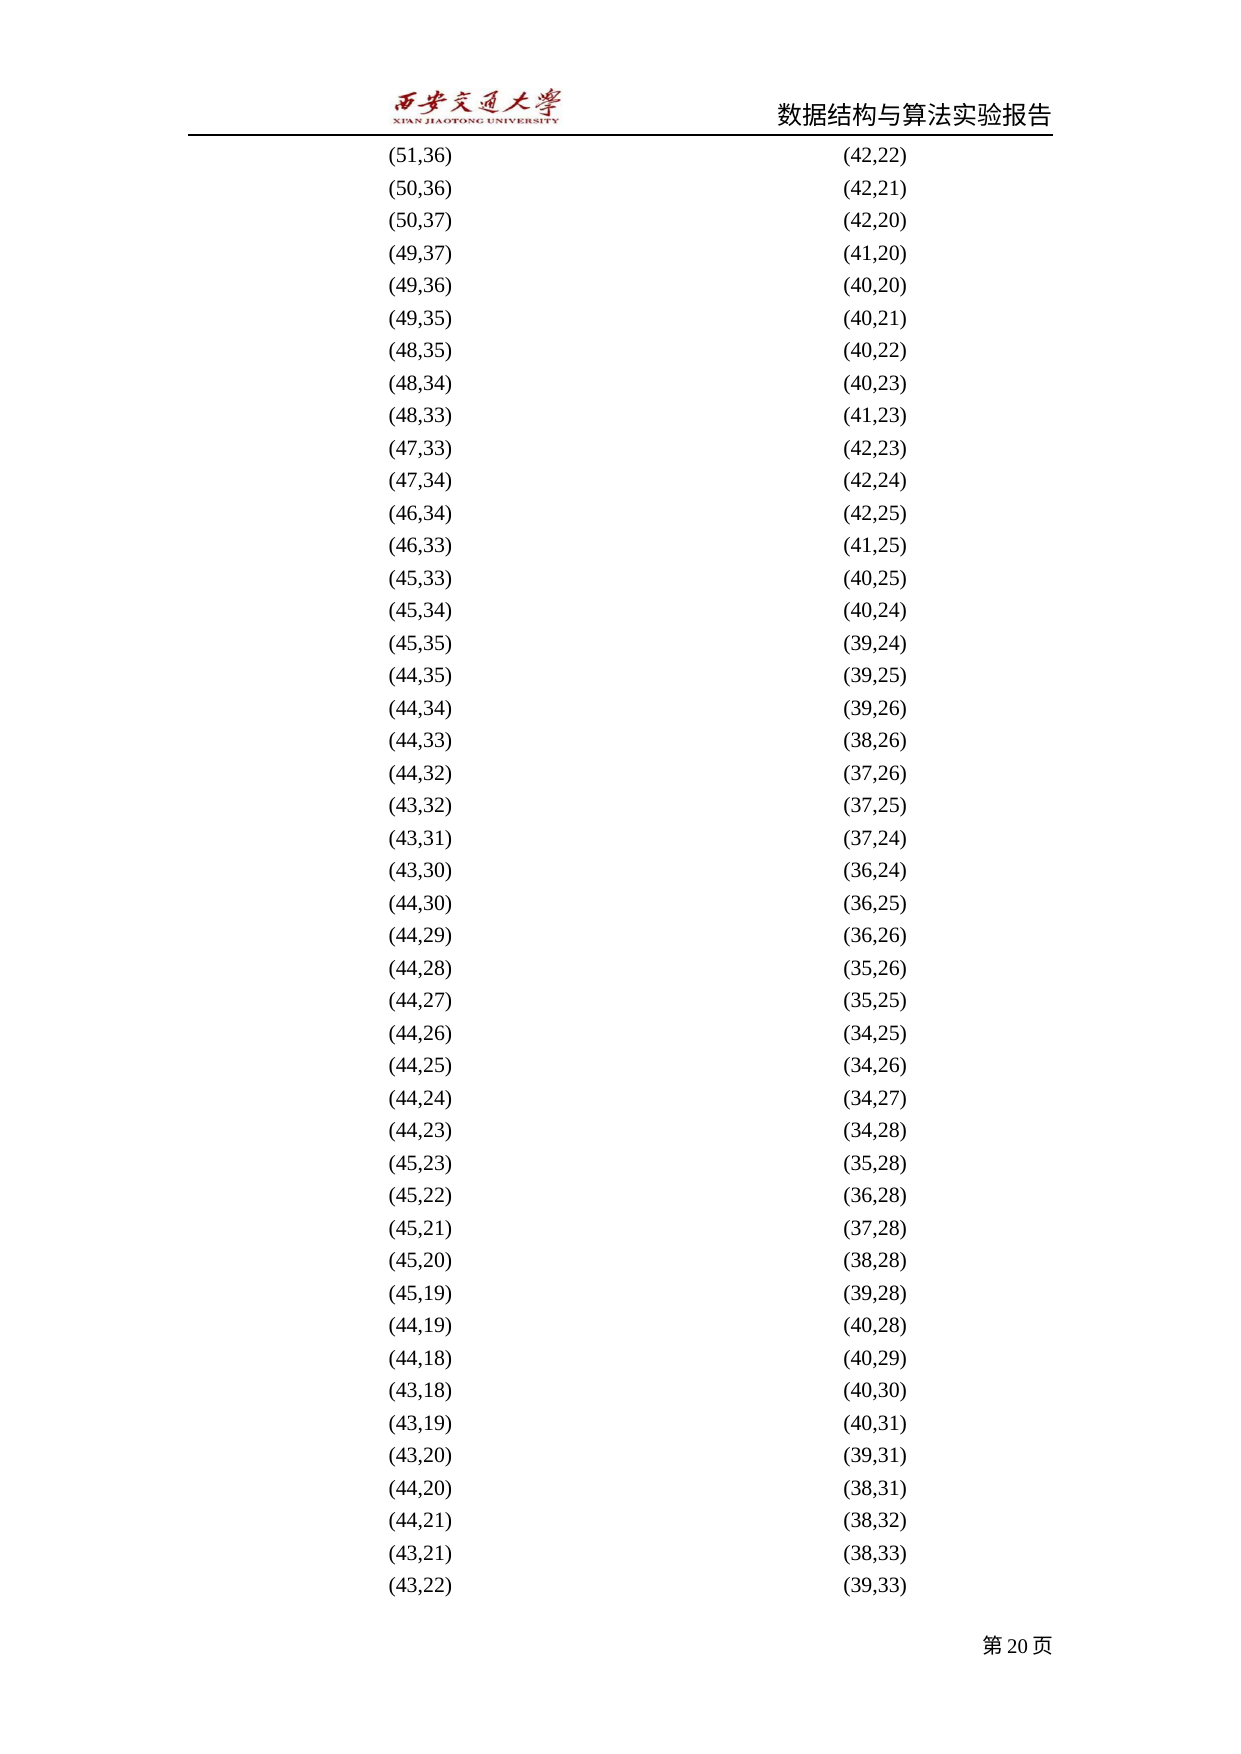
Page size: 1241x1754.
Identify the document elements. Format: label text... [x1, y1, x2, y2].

text (46,33) [187, 528, 598, 561]
text (40,24) [642, 593, 1053, 626]
text (36,25) [642, 886, 1053, 918]
text (45,34) [187, 593, 598, 626]
text (37,26) [642, 756, 1053, 788]
text (43,19) [187, 1406, 598, 1438]
text (39,31) [642, 1438, 1053, 1471]
text (48,35) [187, 333, 598, 366]
text (34,25) [642, 1016, 1053, 1048]
text (44,29) [187, 918, 598, 951]
text (44,20) [187, 1471, 598, 1503]
text (40,23) [642, 366, 1053, 398]
text (45,19) [187, 1276, 598, 1308]
text (43,20) [187, 1438, 598, 1471]
text (44,23) [187, 1113, 598, 1146]
text (41,25) [642, 528, 1053, 561]
text (38,31) [642, 1471, 1053, 1503]
text (50,37) [187, 203, 598, 236]
text (35,25) [642, 983, 1053, 1016]
text (39,33) [642, 1568, 1053, 1601]
text (51,36) [187, 138, 598, 171]
text (44,28) [187, 951, 598, 983]
text (45,23) [187, 1146, 598, 1178]
text (47,34) [187, 463, 598, 496]
text (42,22) [642, 138, 1053, 171]
text (39,24) [642, 626, 1053, 658]
text (48,34) [187, 366, 598, 398]
text (36,26) [642, 918, 1053, 951]
text (44,21) [187, 1503, 598, 1536]
text (50,36) [187, 171, 598, 203]
text (40,20) [642, 268, 1053, 301]
text (41,23) [642, 398, 1053, 431]
text (47,33) [187, 431, 598, 463]
text (38,26) [642, 723, 1053, 756]
text (40,21) [642, 301, 1053, 333]
text (39,28) [642, 1276, 1053, 1308]
text (45,33) [187, 561, 598, 593]
text (34,26) [642, 1048, 1053, 1081]
text (35,26) [642, 951, 1053, 983]
text (42,21) [642, 171, 1053, 203]
text (34,27) [642, 1081, 1053, 1113]
text (39,26) [642, 691, 1053, 723]
text (40,22) [642, 333, 1053, 366]
text (40,30) [642, 1373, 1053, 1406]
text (43,31) [187, 821, 598, 853]
text (44,33) [187, 723, 598, 756]
text (38,32) [642, 1503, 1053, 1536]
text (37,24) [642, 821, 1053, 853]
text (45,20) [187, 1243, 598, 1276]
text (40,31) [642, 1406, 1053, 1438]
text (43,30) [187, 853, 598, 886]
text (44,18) [187, 1341, 598, 1373]
text (43,32) [187, 788, 598, 821]
text (36,28) [642, 1178, 1053, 1211]
text (42,20) [642, 203, 1053, 236]
text (44,19) [187, 1308, 598, 1341]
text (44,35) [187, 658, 598, 691]
text (48,33) [187, 398, 598, 431]
text (44,27) [187, 983, 598, 1016]
text (39,25) [642, 658, 1053, 691]
text (44,24) [187, 1081, 598, 1113]
text (36,24) [642, 853, 1053, 886]
text (44,34) [187, 691, 598, 723]
text (44,25) [187, 1048, 598, 1081]
text (40,25) [642, 561, 1053, 593]
text (45,21) [187, 1211, 598, 1243]
text (49,36) [187, 268, 598, 301]
text (44,26) [187, 1016, 598, 1048]
text (46,34) [187, 496, 598, 528]
text (41,20) [642, 236, 1053, 268]
text (44,30) [187, 886, 598, 918]
text (43,21) [187, 1536, 598, 1568]
text (37,25) [642, 788, 1053, 821]
text (43,18) [187, 1373, 598, 1406]
text (42,25) [642, 496, 1053, 528]
text (40,29) [642, 1341, 1053, 1373]
text (35,28) [642, 1146, 1053, 1178]
text (42,23) [642, 431, 1053, 463]
text (45,22) [187, 1178, 598, 1211]
text (42,24) [642, 463, 1053, 496]
text (45,35) [187, 626, 598, 658]
text (34,28) [642, 1113, 1053, 1146]
text (49,37) [187, 236, 598, 268]
text (38,33) [642, 1536, 1053, 1568]
text (43,22) [187, 1568, 598, 1601]
picture [388, 88, 564, 125]
text (40,28) [642, 1308, 1053, 1341]
text (49,35) [187, 301, 598, 333]
text (37,28) [642, 1211, 1053, 1243]
text (44,32) [187, 756, 598, 788]
text (38,28) [642, 1243, 1053, 1276]
